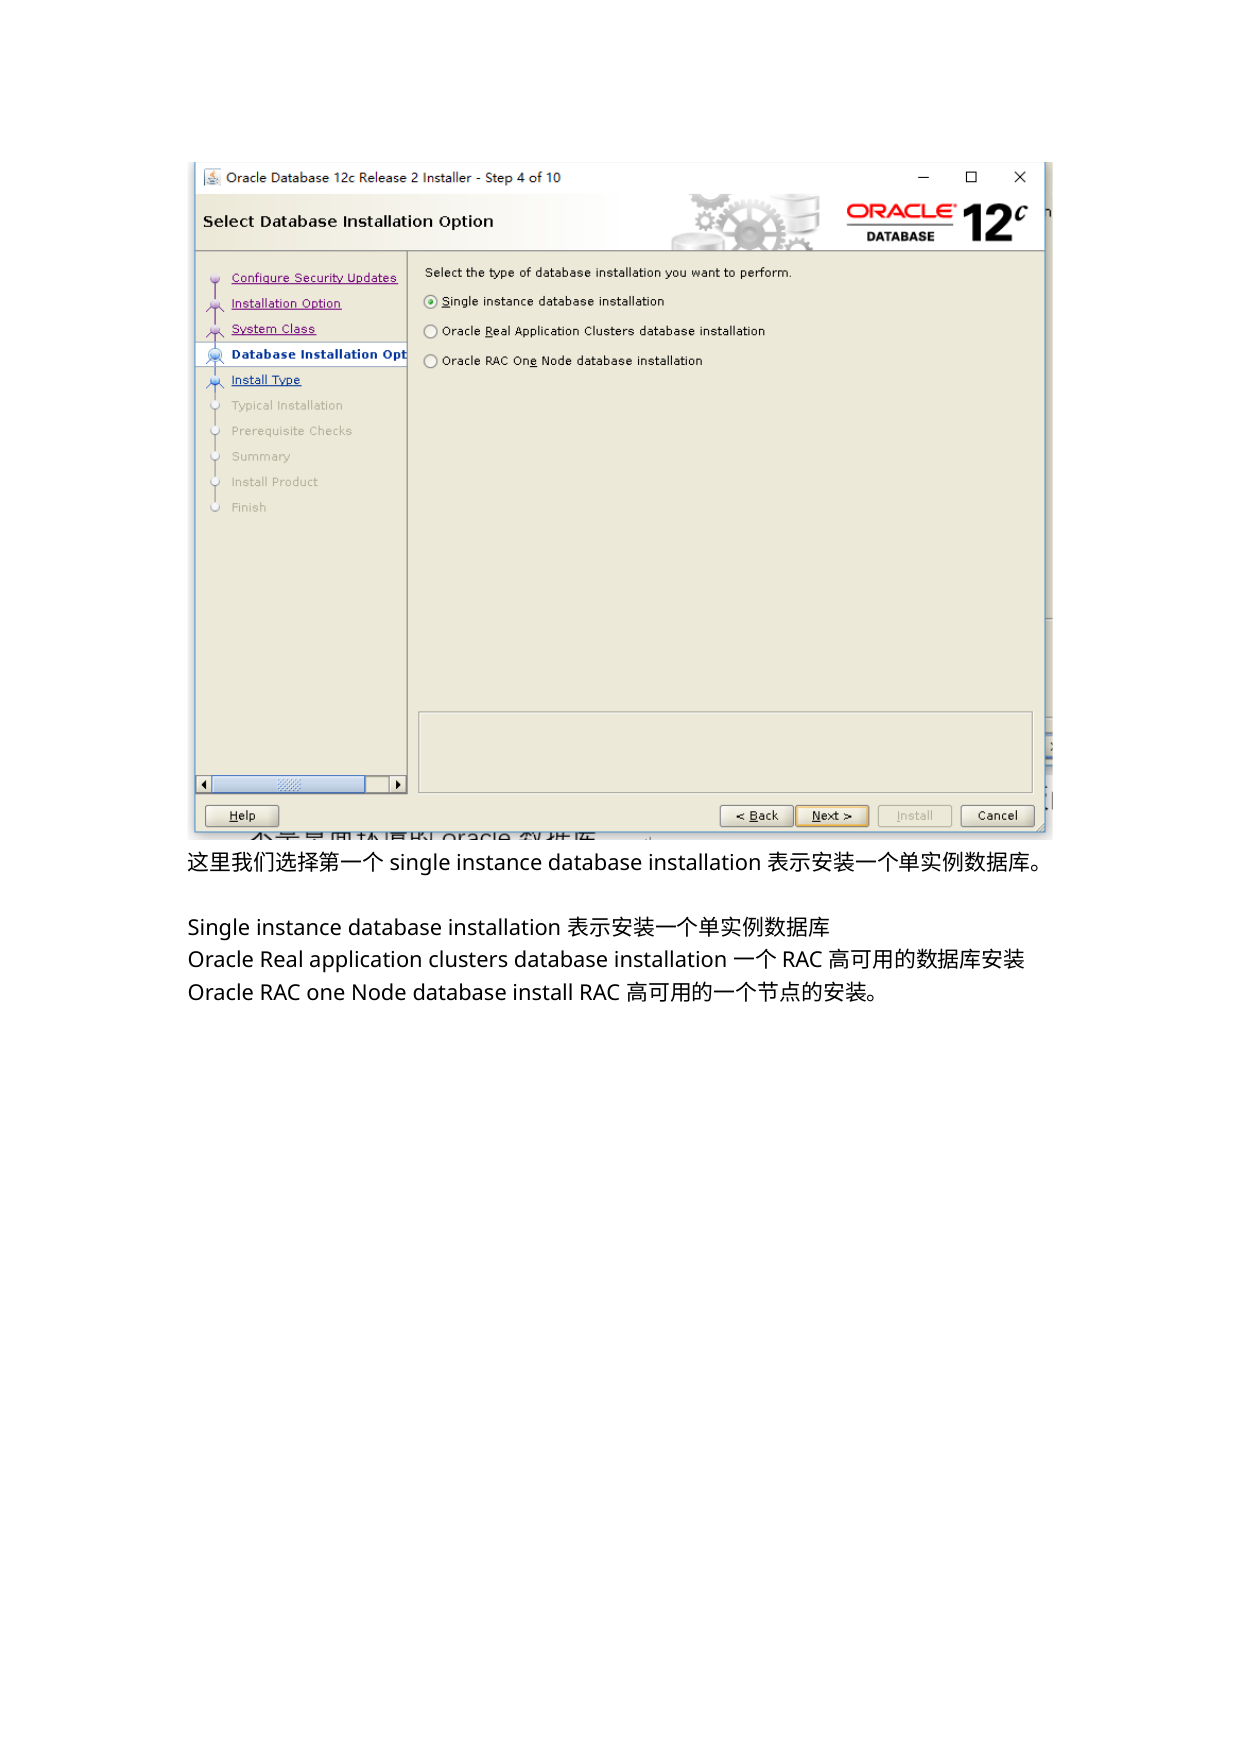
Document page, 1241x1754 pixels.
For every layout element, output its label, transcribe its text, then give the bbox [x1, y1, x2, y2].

text Single instance database installation 表示安装一个单实例数据库 [187, 909, 1053, 942]
text Oracle RAC one Node database install RAC 高可用的一个节点的安装。 [187, 974, 1053, 1007]
text Oracle Real application clusters database installation 一个RAC 高可用的数据库安装 [187, 942, 1053, 974]
text 这里我们选择第一个 single instance database installation 表示安装一个单实例数据库。 [187, 844, 1053, 877]
picture [187, 162, 1053, 840]
